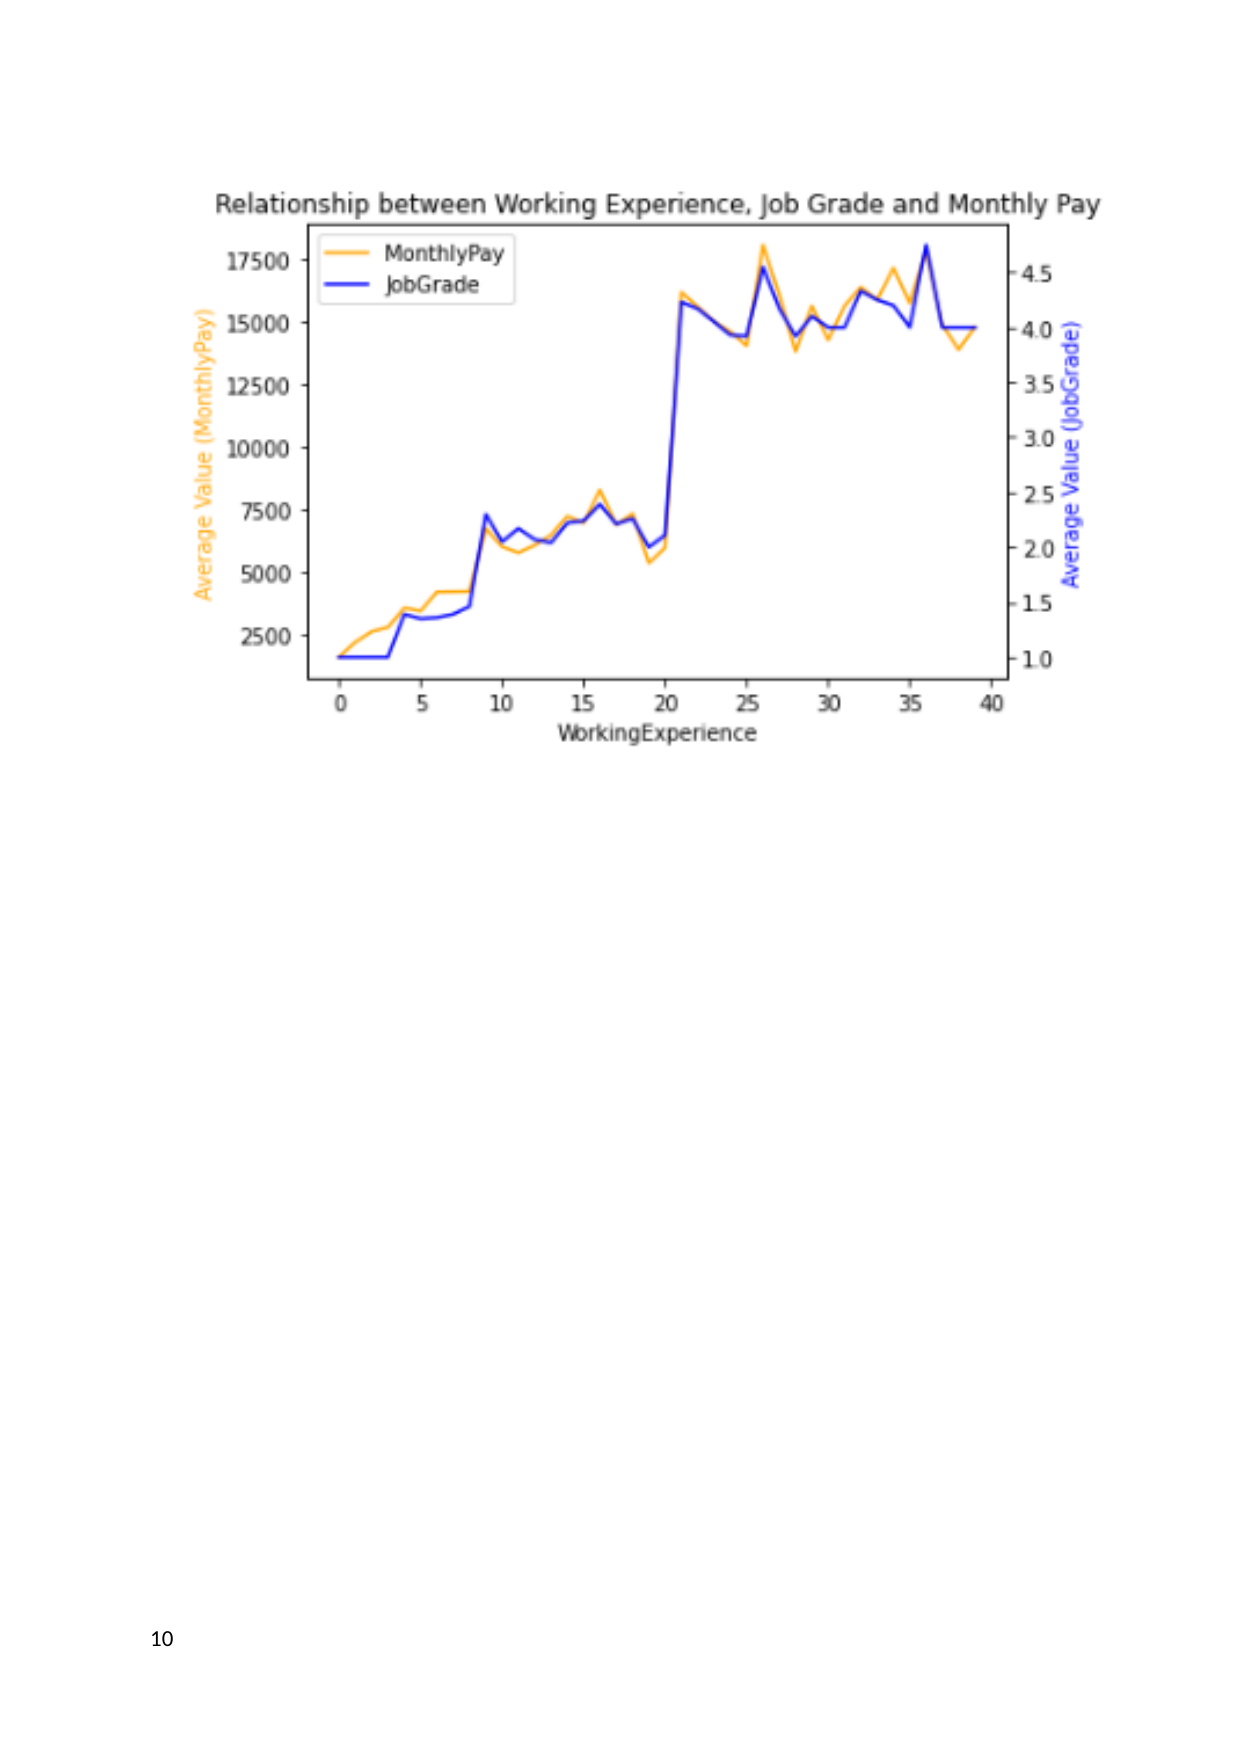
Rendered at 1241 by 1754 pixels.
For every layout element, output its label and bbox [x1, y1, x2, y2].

picture [150, 176, 1149, 758]
